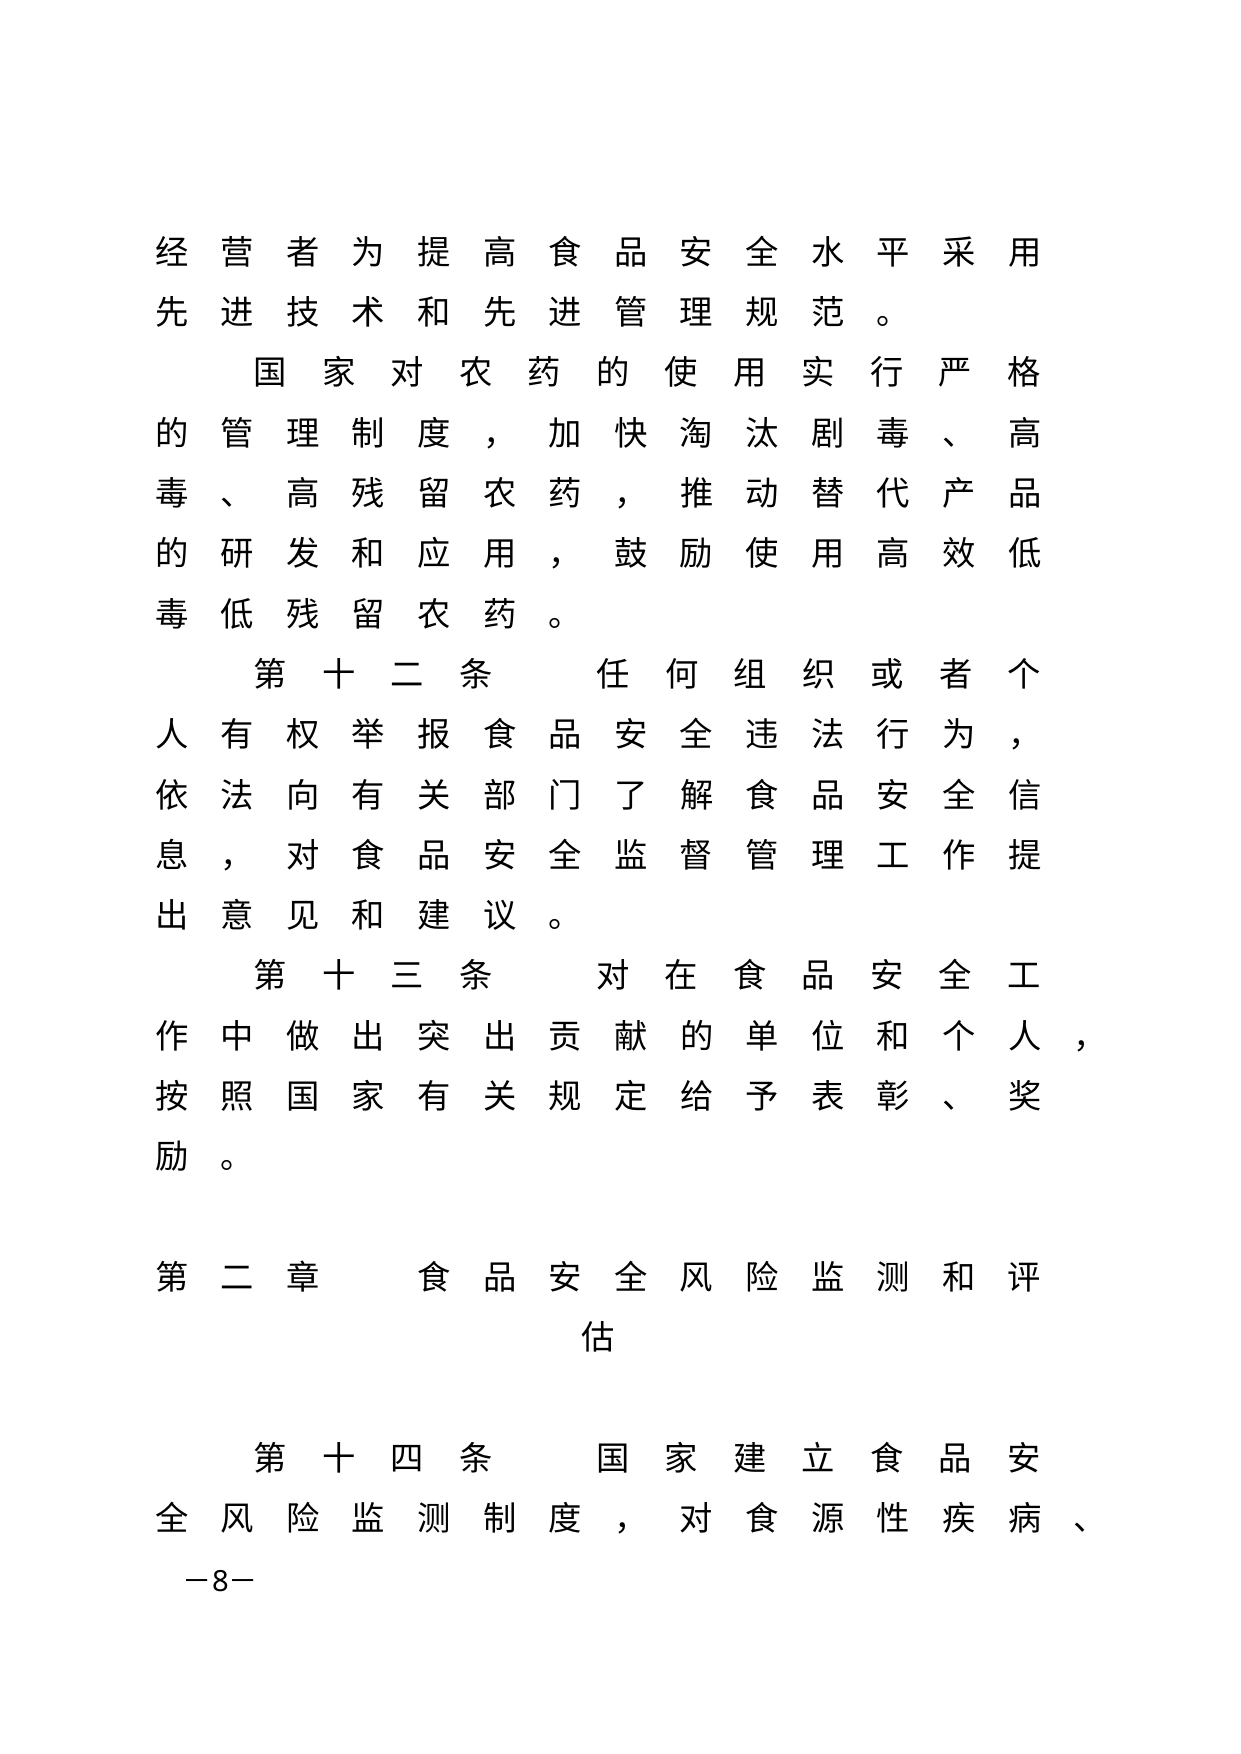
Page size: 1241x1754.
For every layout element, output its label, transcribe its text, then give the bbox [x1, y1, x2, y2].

text 第十四条 国家建立食品安全风险监测制度，对食源性疾病、食品污染以及食品中的有害因素进行监测。 [155, 1426, 1073, 1546]
text 第二章 食品安全风险监测和评估 [155, 1245, 1073, 1365]
text 国家对农药的使用实行严格的管理制度，加快淘汰剧毒、高毒、高残留农药，推动替代产品的研发和应用，鼓励使用高效低毒低残留农药。 [155, 340, 1073, 642]
text 第十三条 对在食品安全工作中做出突出贡献的单位和个人，按照国家有关规定给予表彰、奖励。 [155, 943, 1073, 1184]
text 第十二条 任何组织或者个人有权举报食品安全违法行为，依法向有关部门了解食品安全信息，对食品安全监督管理工作提出意见和建议。 [155, 642, 1073, 943]
text 第十一条 国家鼓励和支持开展与食品安全有关的基础研究、应用研究，鼓励和支持食品生产经营者为提高食品安全水平采用先进技术和先进管理规范。 [155, 219, 1073, 340]
